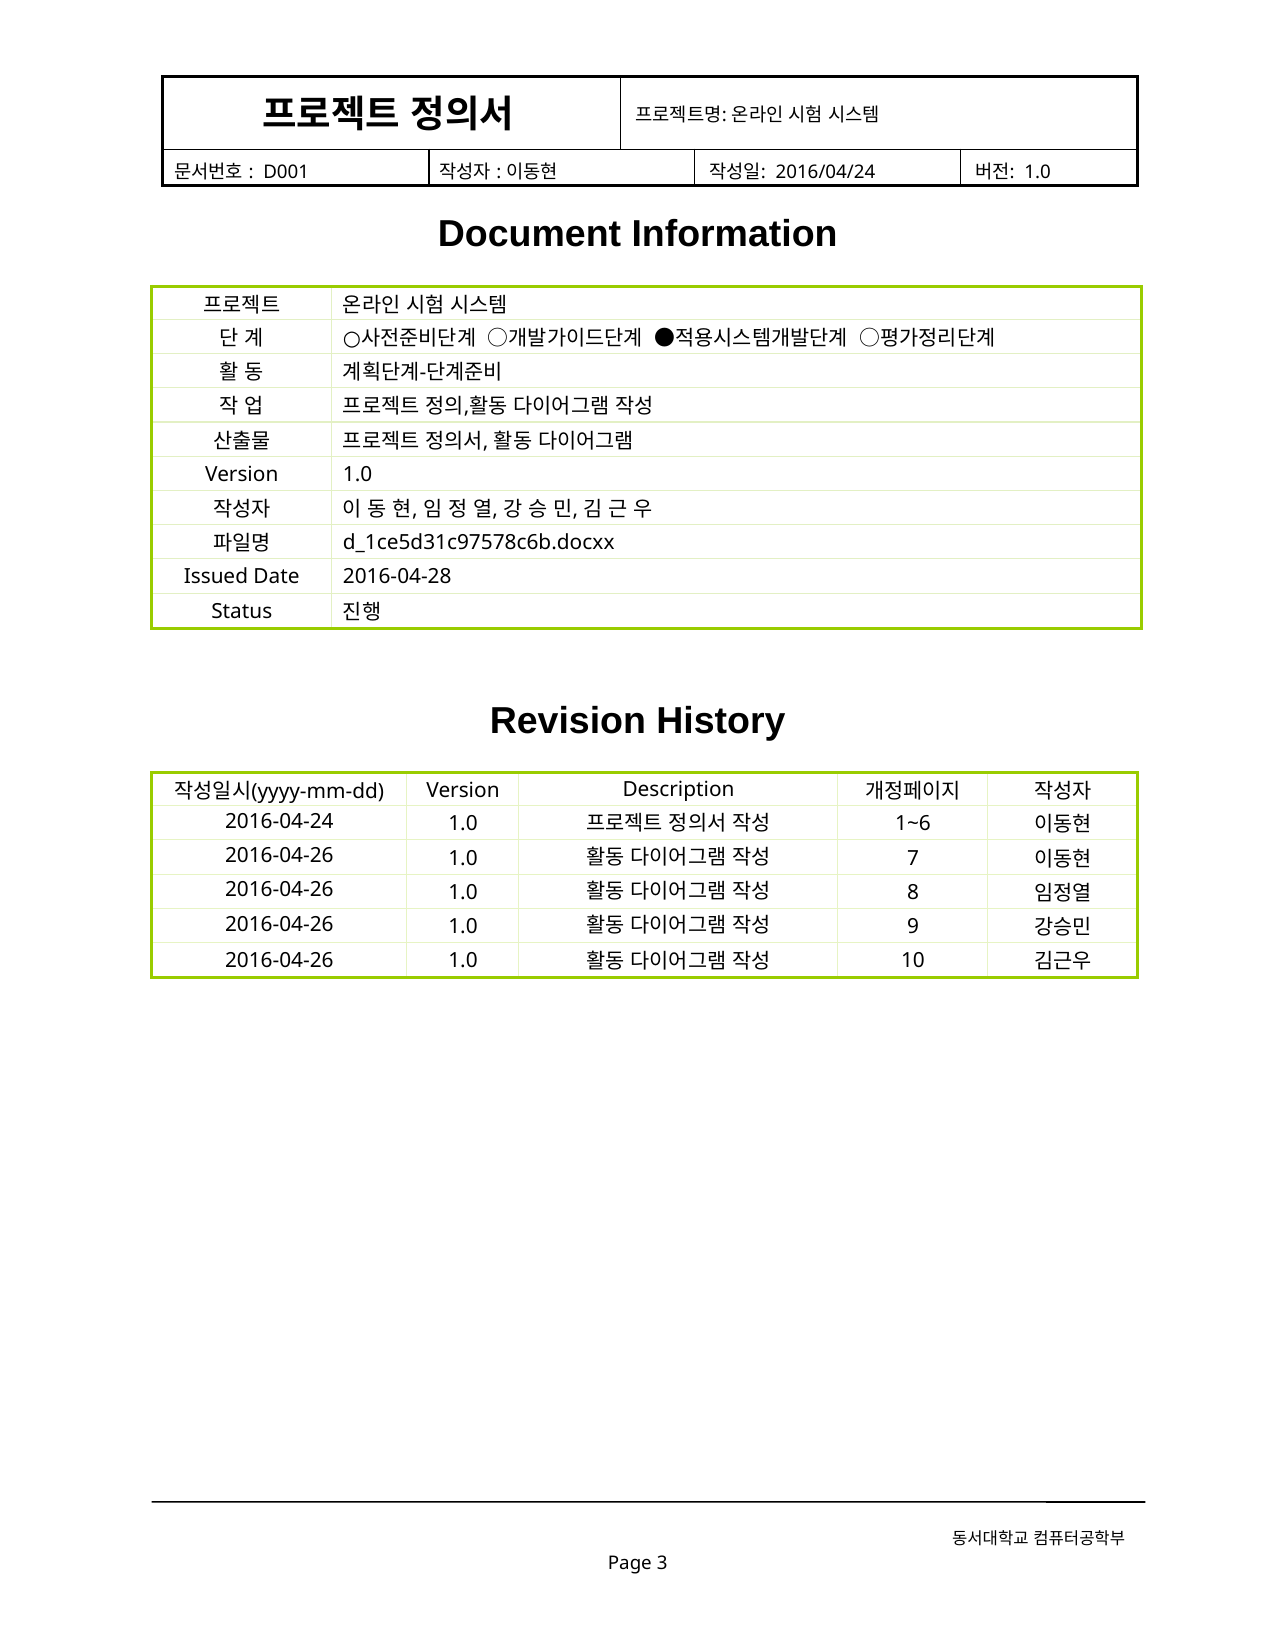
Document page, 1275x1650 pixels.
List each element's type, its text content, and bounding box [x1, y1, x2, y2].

table_cell 임정열 [988, 875, 1136, 908]
table_header Description [519, 774, 837, 805]
table_cell 강승민 [988, 909, 1136, 942]
table_cell 활동 다이어그램 작성 [519, 875, 837, 908]
table_cell 활동 다이어그램 작성 [519, 840, 837, 873]
table_cell 산출물 [153, 423, 331, 456]
table_cell Version [153, 457, 331, 490]
table_cell [D001] 프로젝트정의서 V1.0.docx [332, 525, 1140, 558]
table_cell 2016-04-26 [153, 840, 406, 873]
table_cell 진행 [332, 594, 1140, 627]
table_cell 파일명 [153, 525, 331, 558]
table_cell 김근우 [988, 943, 1136, 976]
table_cell 활동 다이어그램 작성 [519, 909, 837, 942]
table_cell 1.0 [407, 875, 518, 908]
table_cell 이동현 [988, 840, 1136, 873]
table_cell 2016-04-26 [153, 943, 406, 976]
table_cell 9 [838, 909, 987, 942]
table_cell 프로젝트 정의서, 활동 다이어그램 [332, 423, 1140, 456]
table_cell Issued Date [153, 559, 331, 592]
table_cell 2016-04-26 [153, 875, 406, 908]
table_header 프로젝트 [153, 288, 331, 319]
table_cell 프로젝트 정의서 작성 [519, 806, 837, 839]
table_cell 1.0 [407, 943, 518, 976]
table_header 작성자 [988, 774, 1136, 805]
table_cell 작 업 [153, 388, 331, 421]
table_cell 1.0 [407, 806, 518, 839]
table_header 온라인 시험 시스템 [332, 288, 1140, 319]
table_cell 계획단계-단계준비 [332, 354, 1140, 387]
table_cell 프로젝트 정의,활동 다이어그램 작성 [332, 388, 1140, 421]
table_cell ○사전준비단계 ○개발가이드단계 ●적용시스템개발단계 ○평가정리단계 [332, 320, 1140, 353]
table_header 작성일시(yyyy-mm-dd) [153, 774, 406, 805]
table_header Version [407, 774, 518, 805]
table_cell 1.0 [407, 909, 518, 942]
table_header 개정페이지 [838, 774, 987, 805]
table_cell 활동 다이어그램 작성 [519, 943, 837, 976]
title Document Information [150, 212, 1125, 255]
table_cell 1~6 [838, 806, 987, 839]
table_cell 이동현 [988, 806, 1136, 839]
table_cell 8 [838, 875, 987, 908]
table_cell 10 [838, 943, 987, 976]
title Revision History [150, 698, 1125, 741]
table_cell 2016-04-28 [332, 559, 1140, 592]
table_cell 활 동 [153, 354, 331, 387]
table_cell 단 계 [153, 320, 331, 353]
table_cell Status [153, 594, 331, 627]
table_cell 이 동 현, 임 정 열, 강 승 민, 김 근 우 [332, 491, 1140, 524]
table_cell 작성자 [153, 491, 331, 524]
table_cell 2016-04-26 [153, 909, 406, 942]
table_cell 1.0 [407, 840, 518, 873]
table_cell 7 [838, 840, 987, 873]
table_cell 2016-04-24 [153, 806, 406, 839]
table_cell 1.0 [332, 457, 1140, 490]
